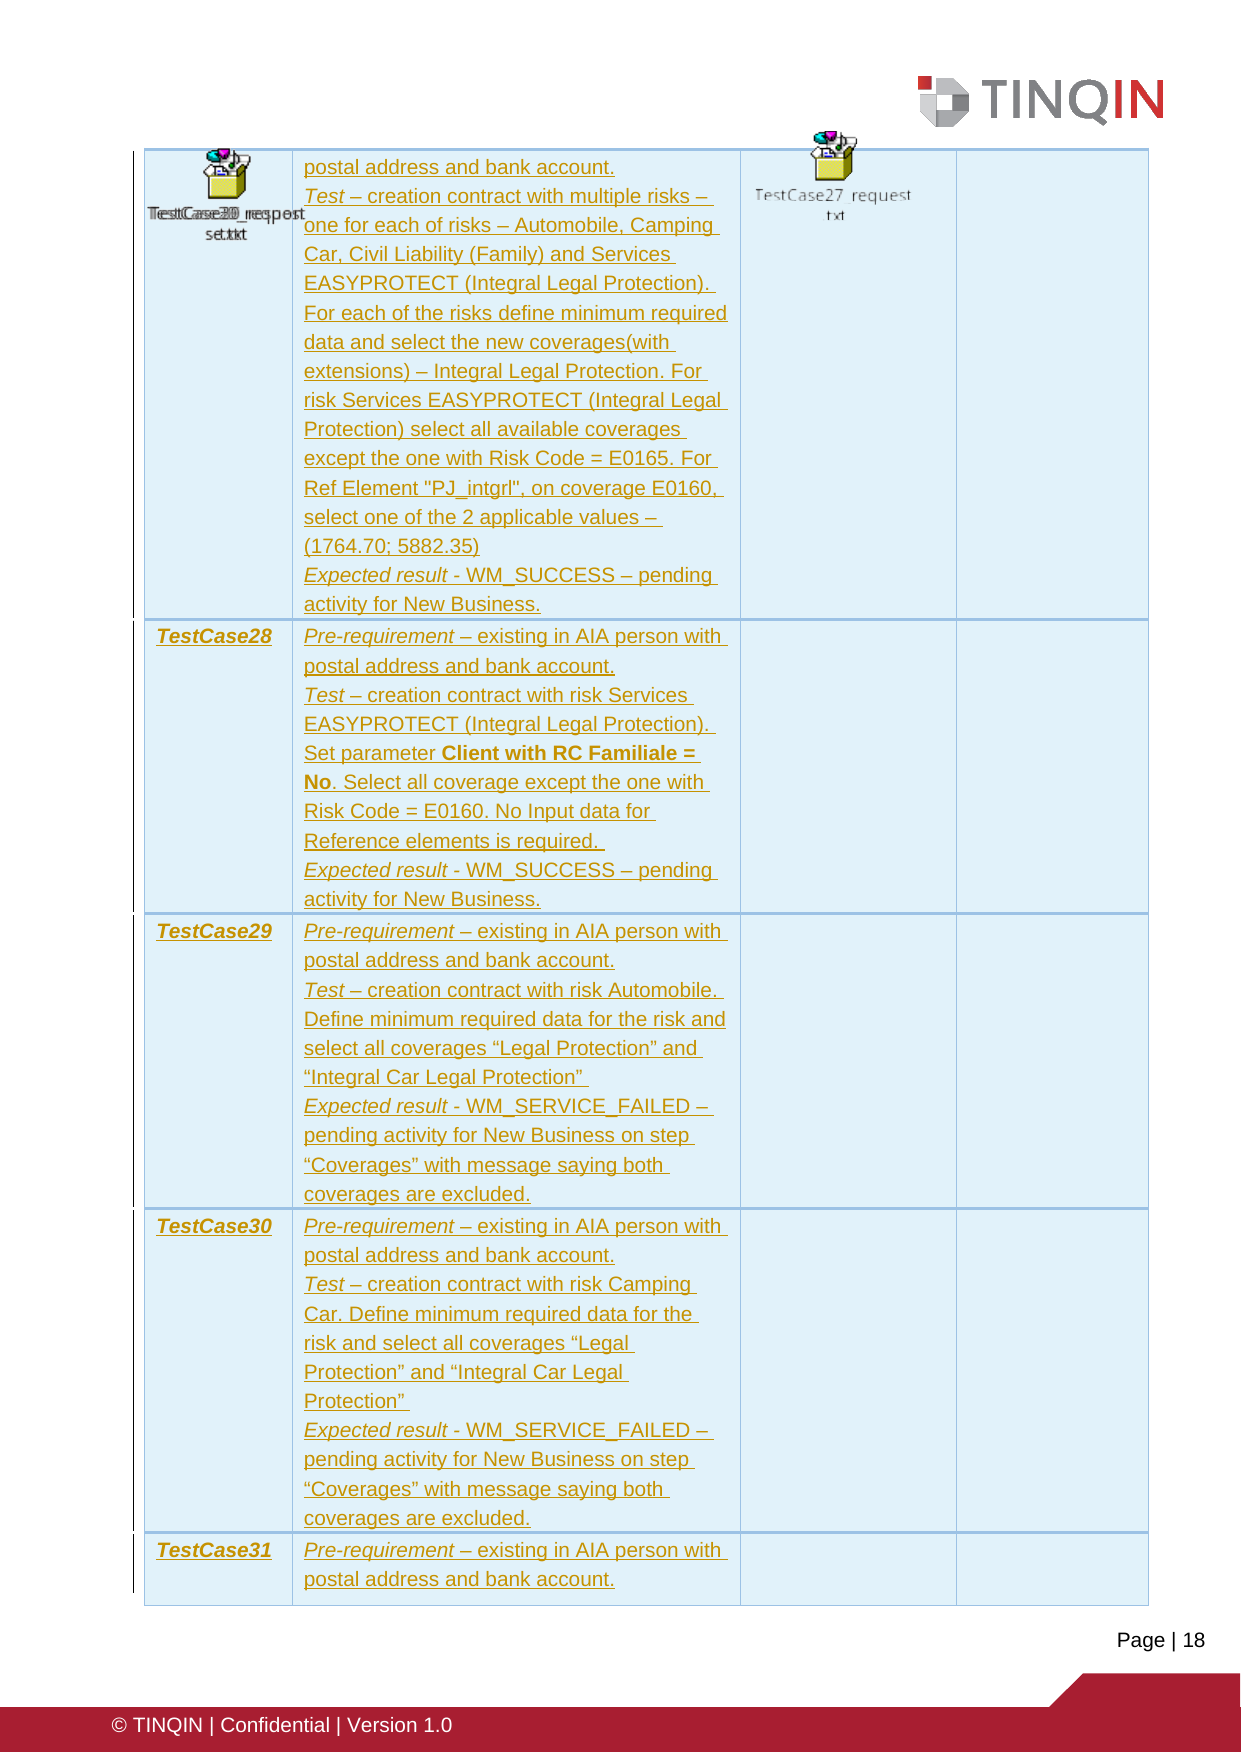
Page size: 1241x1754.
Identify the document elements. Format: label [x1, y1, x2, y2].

picture [918, 76, 1163, 127]
